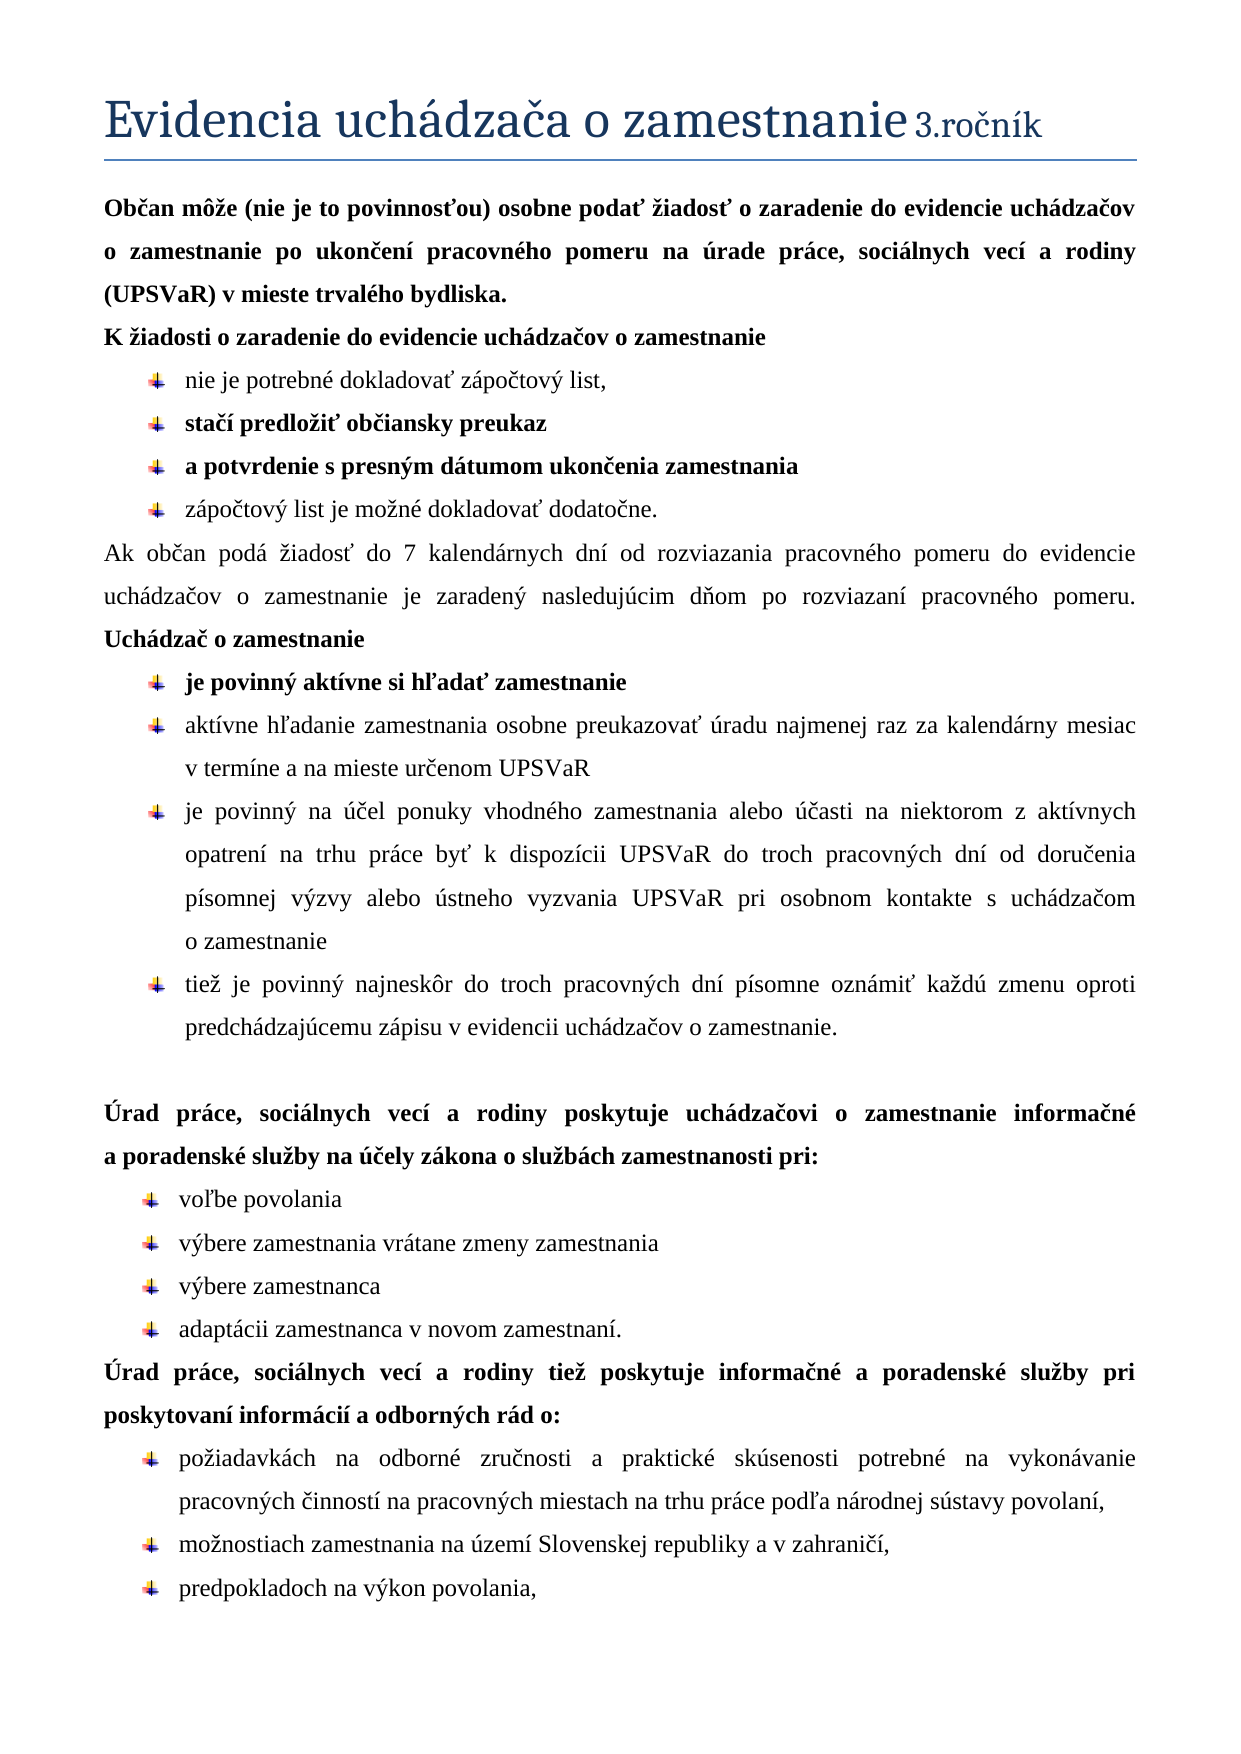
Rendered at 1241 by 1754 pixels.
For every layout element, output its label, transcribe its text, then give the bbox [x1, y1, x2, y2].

picture [148, 803, 165, 820]
picture [148, 415, 165, 432]
list stačí predložiť občiansky preukaz [147, 408, 1137, 437]
picture [142, 1536, 159, 1553]
text Občan môže (nie je to povinnosťou) osobne podať žiadosť o zaradenie do evidencie uchádzačov o zamestnanie po ukončení pracovného pomeru na úrade práce, sociálnych vecí a rodiny (UPSVaR) v mieste trvalého bydliska. [103, 193, 1137, 308]
picture [142, 1320, 159, 1338]
picture [142, 1234, 159, 1251]
list a potvrdenie s presným dátumom ukončenia zamestnania [147, 451, 1137, 480]
picture [148, 371, 165, 389]
list možnostiach zamestnania na území Slovenskej republiky a v zahraničí, [141, 1529, 1137, 1558]
list výbere zamestnania vrátane zmeny zamestnania [141, 1228, 1137, 1256]
text K žiadosti o zaradenie do evidencie uchádzačov o zamestnanie [103, 322, 1137, 351]
picture [148, 673, 165, 691]
list je povinný na účel ponuky vhodného zamestnania alebo účasti na niektorom z aktívnych opatrení na trhu práce byť k dispozícii UPSVaR do troch pracovných dní od doručenia písomnej výzvy alebo ústneho vyzvania UPSVaR pri osobnom kontakte s uchádzačom o zamestnanie [147, 796, 1137, 954]
list je povinný aktívne si hľadať zamestnanie [147, 667, 1137, 696]
list tiež je povinný najneskôr do troch pracovných dní písomne oznámiť každú zmenu oproti predchádzajúcemu zápisu v evidencii uchádzačov o zamestnanie. [147, 969, 1137, 1041]
picture [142, 1277, 159, 1295]
picture [142, 1191, 159, 1208]
picture [142, 1450, 159, 1467]
list nie je potrebné dokladovať zápočtový list, [147, 365, 1137, 394]
list požiadavkách na odborné zručnosti a praktické skúsenosti potrebné na vykonávanie pracovných činností na pracovných miestach na trhu práce podľa národnej sústavy povolaní, [141, 1443, 1137, 1515]
list voľbe povolania [141, 1184, 1137, 1213]
picture [142, 1579, 159, 1596]
text Ak občan podá žiadosť do 7 kalendárnych dní od rozviazania pracovného pomeru do evidencie uchádzačov o zamestnanie je zaradený nasledujúcim dňom po rozviazaní pracovného pomeru. Uchádzač o zamestnanie [103, 538, 1137, 653]
list adaptácii zamestnanca v novom zamestnaní. [141, 1314, 1137, 1343]
title Evidencia uchádzača o zamestnanie 3.ročník [103, 89, 1137, 161]
picture [148, 501, 165, 518]
picture [148, 458, 165, 475]
list zápočtový list je možné dokladovať dodatočne. [147, 494, 1137, 523]
picture [148, 716, 165, 734]
picture [148, 975, 165, 993]
list výbere zamestnanca [141, 1271, 1137, 1299]
list predpokladoch na výkon povolania, [141, 1573, 1137, 1601]
text Úrad práce, sociálnych vecí a rodiny poskytuje uchádzačovi o zamestnanie informačné a poradenské služby na účely zákona o službách zamestnanosti pri: [103, 1055, 1137, 1170]
text Úrad práce, sociálnych vecí a rodiny tiež poskytuje informačné a poradenské služby pri poskytovaní informácií a odborných rád o: [103, 1357, 1137, 1429]
list aktívne hľadanie zamestnania osobne preukazovať úradu najmenej raz za kalendárny mesiac v termíne a na mieste určenom UPSVaR [147, 710, 1137, 782]
